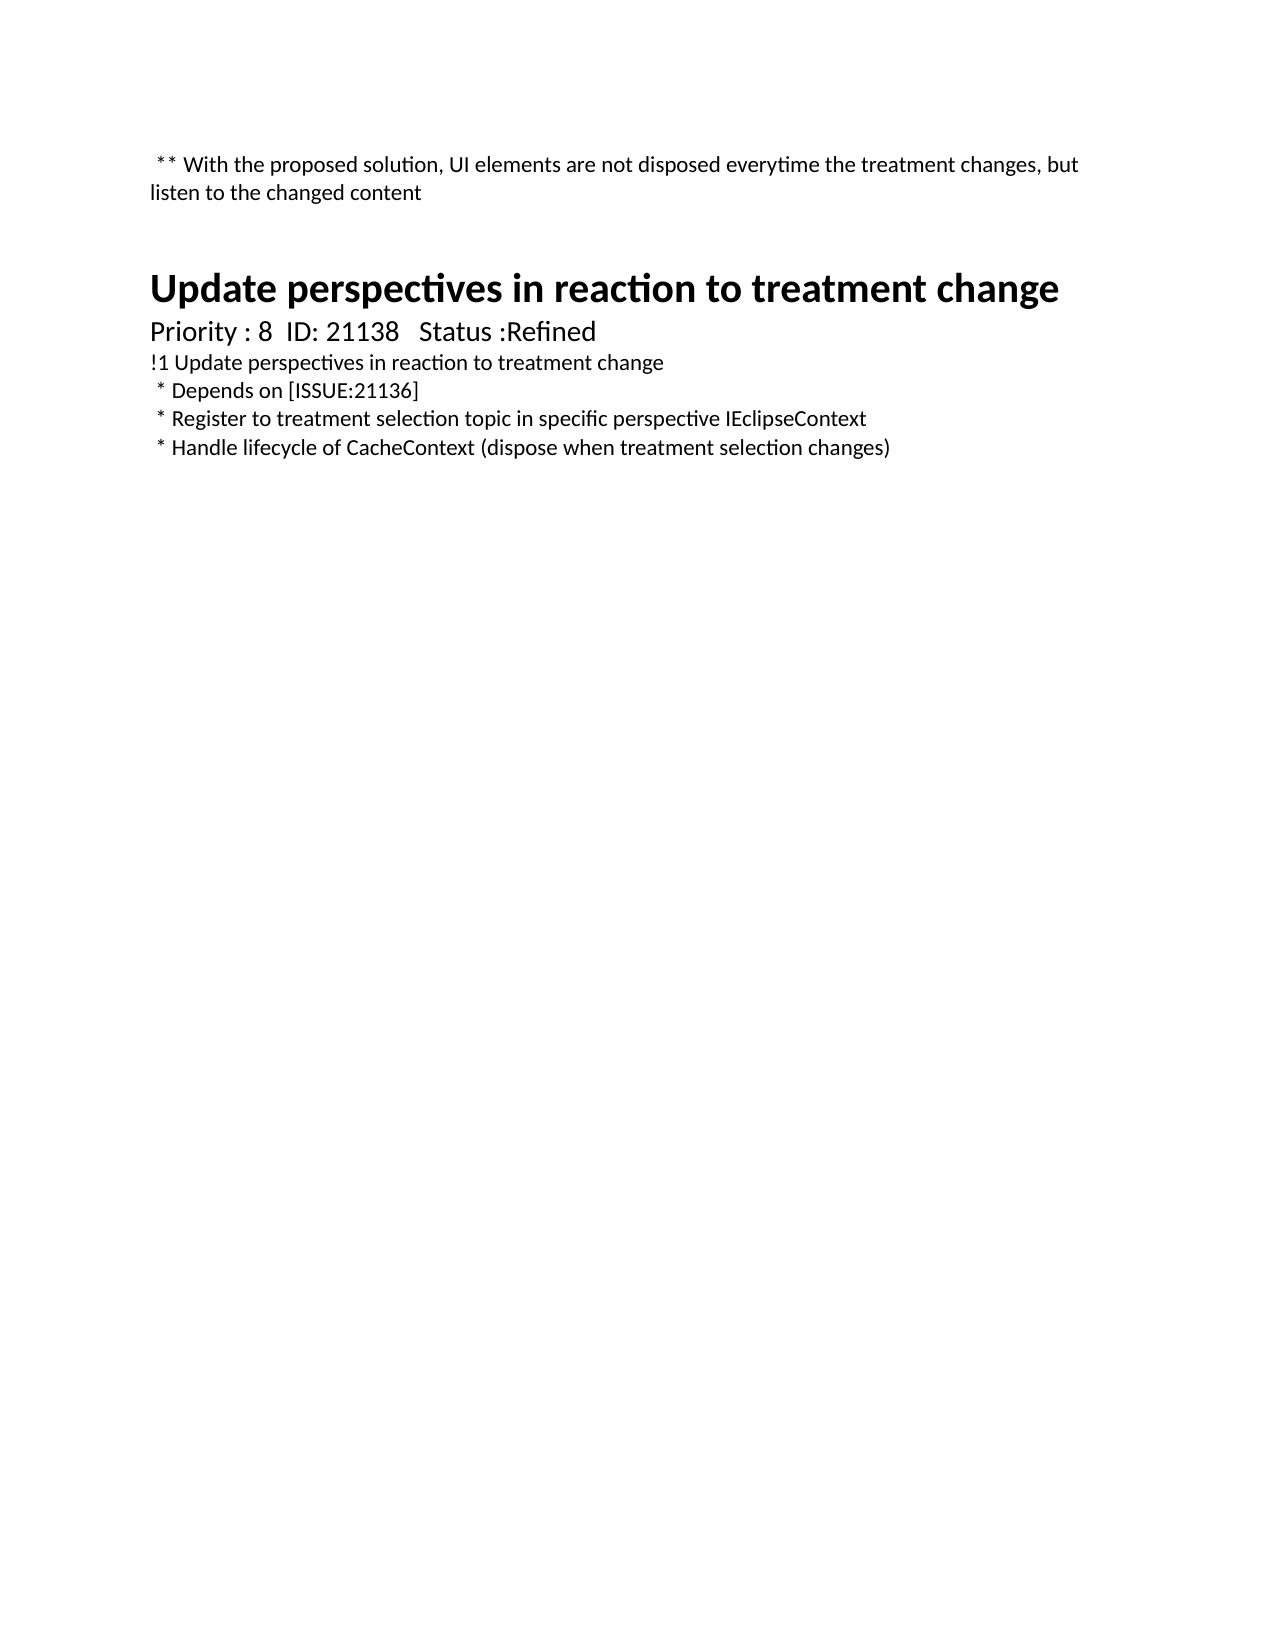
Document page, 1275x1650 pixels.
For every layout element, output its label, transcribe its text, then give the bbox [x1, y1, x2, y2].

text Instantiate perspectives through ApplicationModel and not snippets Priority : 8 ID: 21137 Status :Refined !1 Instantiate perspectives through ApplicationModel and not snippets * Depending on [ISSUE:21136] * Currently these are instantiated through snippets. This should be removed. * Instead instantiate the perspectives when ApplicationModel is started * Perspectives will contain their window layouts, but otherwise be empty until a treatment is selected * (?) __Question__ : when a treatment is selected, then a change is published to the perspectives through the service. Should all parts then be populated or just those belonging to the currently selected perspective? ** Since perspectives are already open, listeners are listening to changes to the treatment -> all parts are populated at the time the treatment changes ** OR populate perspective when switching to specific perspective, deactivate all the others -> no listener for selected treatment needed * Why? ** At the moment, perspectives are disposed every time a treatment changes, this is resourceful since all UI elements have to be disposed and reinstantiated when opening a new treatment ** With the proposed solution, UI elements are not disposed everytime the treatment changes, but listen to the changed content [150, 150, 1125, 286]
